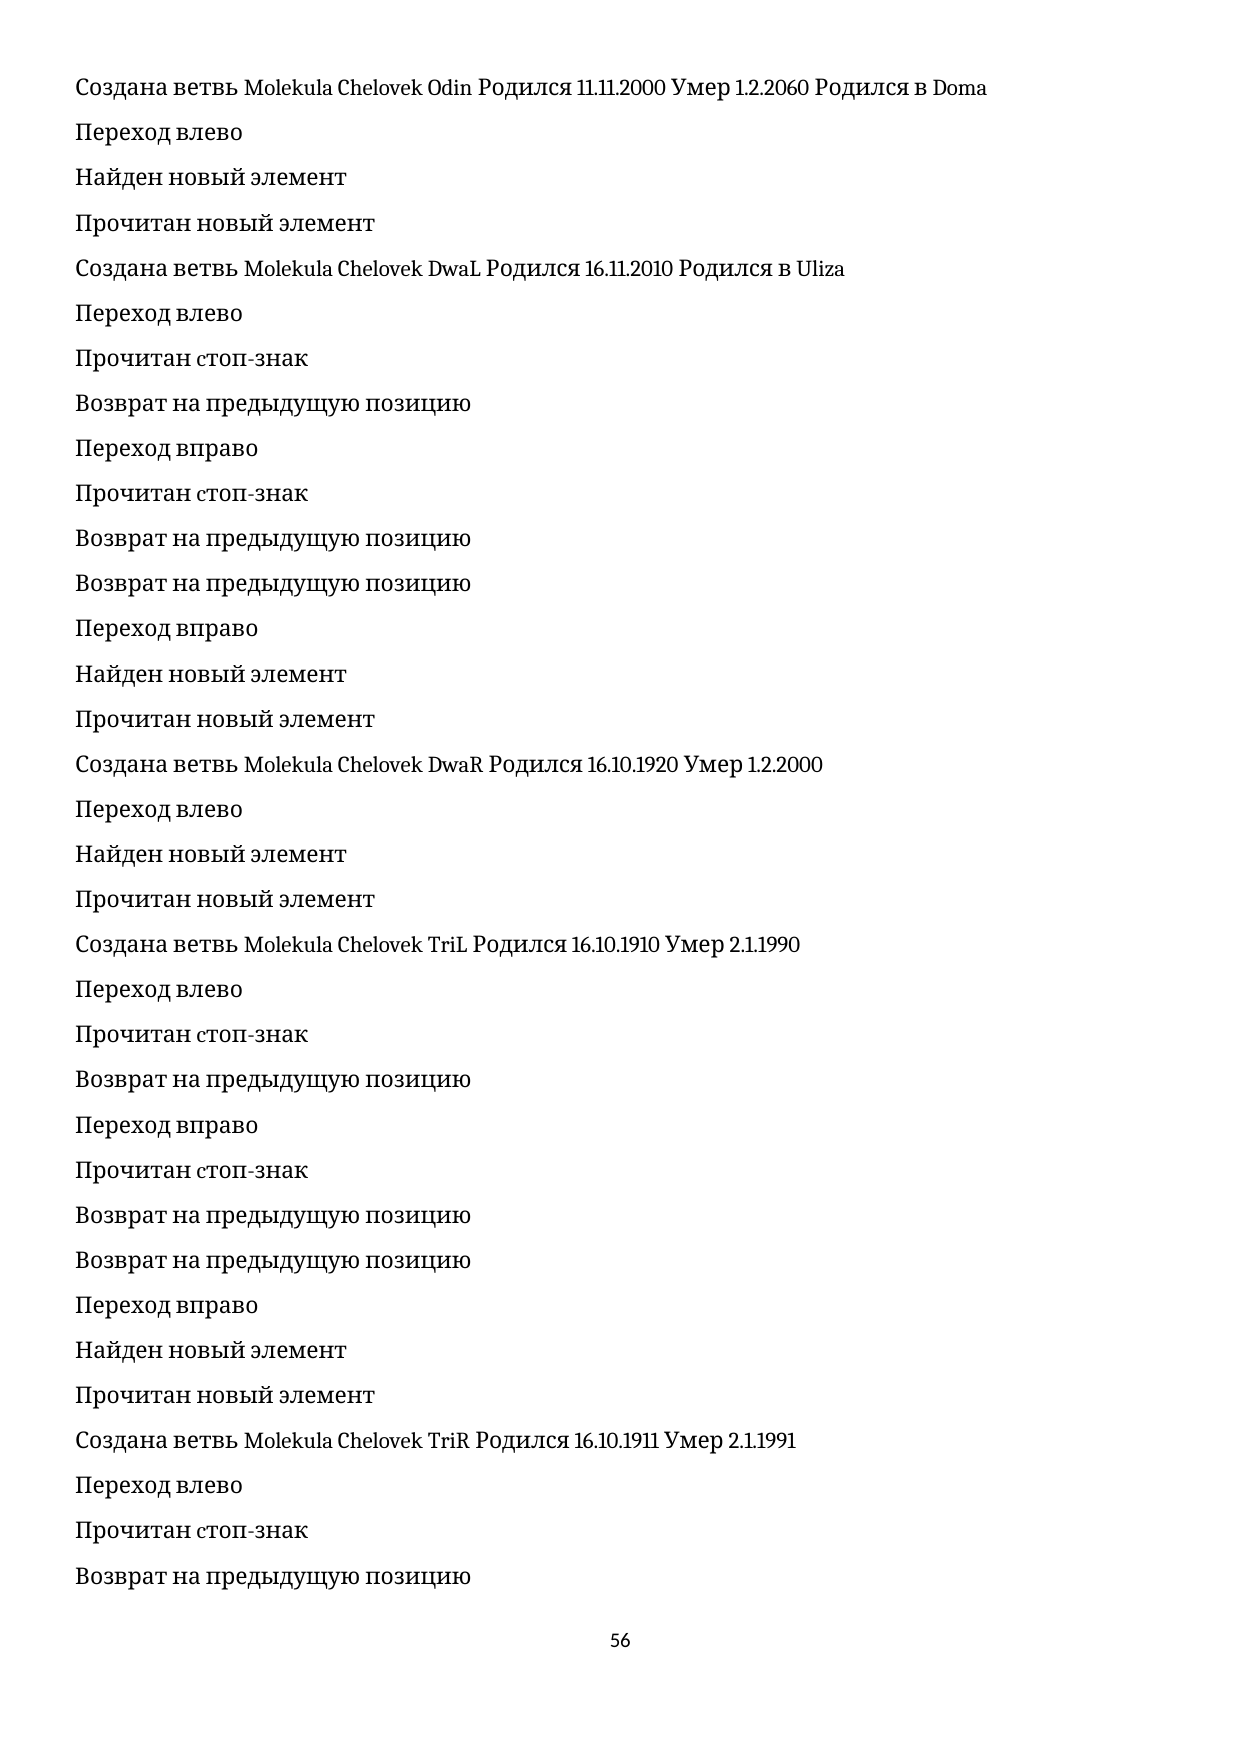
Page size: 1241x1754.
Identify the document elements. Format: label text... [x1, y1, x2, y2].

text Прочитан cтоп-знак [75, 1022, 1165, 1048]
text Переход влево [75, 977, 1165, 1003]
text Создана ветвь Molekula Chelovek DwaR Родился 16.10.1920 Умер 1.2.2000 [75, 752, 1165, 778]
text Найден новый элемент [75, 1338, 1165, 1364]
text Переход вправо [75, 436, 1165, 462]
text Переход влево [75, 120, 1165, 146]
text Создана ветвь Molekula Chelovek TriL Родился 16.10.1910 Умер 2.1.1990 [75, 932, 1165, 958]
text Возврат на предыдущую позицию [75, 571, 1165, 597]
text Переход вправо [75, 1293, 1165, 1319]
text Прочитан новый элемент [75, 706, 1165, 733]
text Создана ветвь Molekula Chelovek Odin Родился 11.11.2000 Умер 1.2.2060 Родился в Doma [75, 75, 1165, 101]
text Возврат на предыдущую позицию [75, 526, 1165, 552]
text Переход влево [75, 1473, 1165, 1499]
text Создана ветвь Molekula Chelovek DwaL Родился 16.11.2010 Родился в Uliza [75, 255, 1165, 282]
text Переход влево [75, 797, 1165, 823]
text Прочитан cтоп-знак [75, 1518, 1165, 1545]
text Прочитан cтоп-знак [75, 481, 1165, 507]
text Возврат на предыдущую позицию [75, 391, 1165, 417]
text Прочитан cтоп-знак [75, 1157, 1165, 1184]
text Возврат на предыдущую позицию [75, 1203, 1165, 1229]
text Переход вправо [75, 1112, 1165, 1139]
text Найден новый элемент [75, 661, 1165, 688]
text Возврат на предыдущую позицию [75, 1067, 1165, 1094]
text Прочитан новый элемент [75, 887, 1165, 913]
text Прочитан новый элемент [75, 1383, 1165, 1409]
text Переход влево [75, 301, 1165, 327]
text Переход вправо [75, 616, 1165, 643]
text Найден новый элемент [75, 842, 1165, 868]
text Создана ветвь Molekula Chelovek TriR Родился 16.10.1911 Умер 2.1.1991 [75, 1428, 1165, 1454]
text Возврат на предыдущую позицию [75, 1248, 1165, 1274]
text Прочитан новый элемент [75, 210, 1165, 237]
text Найден новый элемент [75, 165, 1165, 192]
text Возврат на предыдущую позицию [75, 1563, 1165, 1590]
text Прочитан cтоп-знак [75, 346, 1165, 372]
